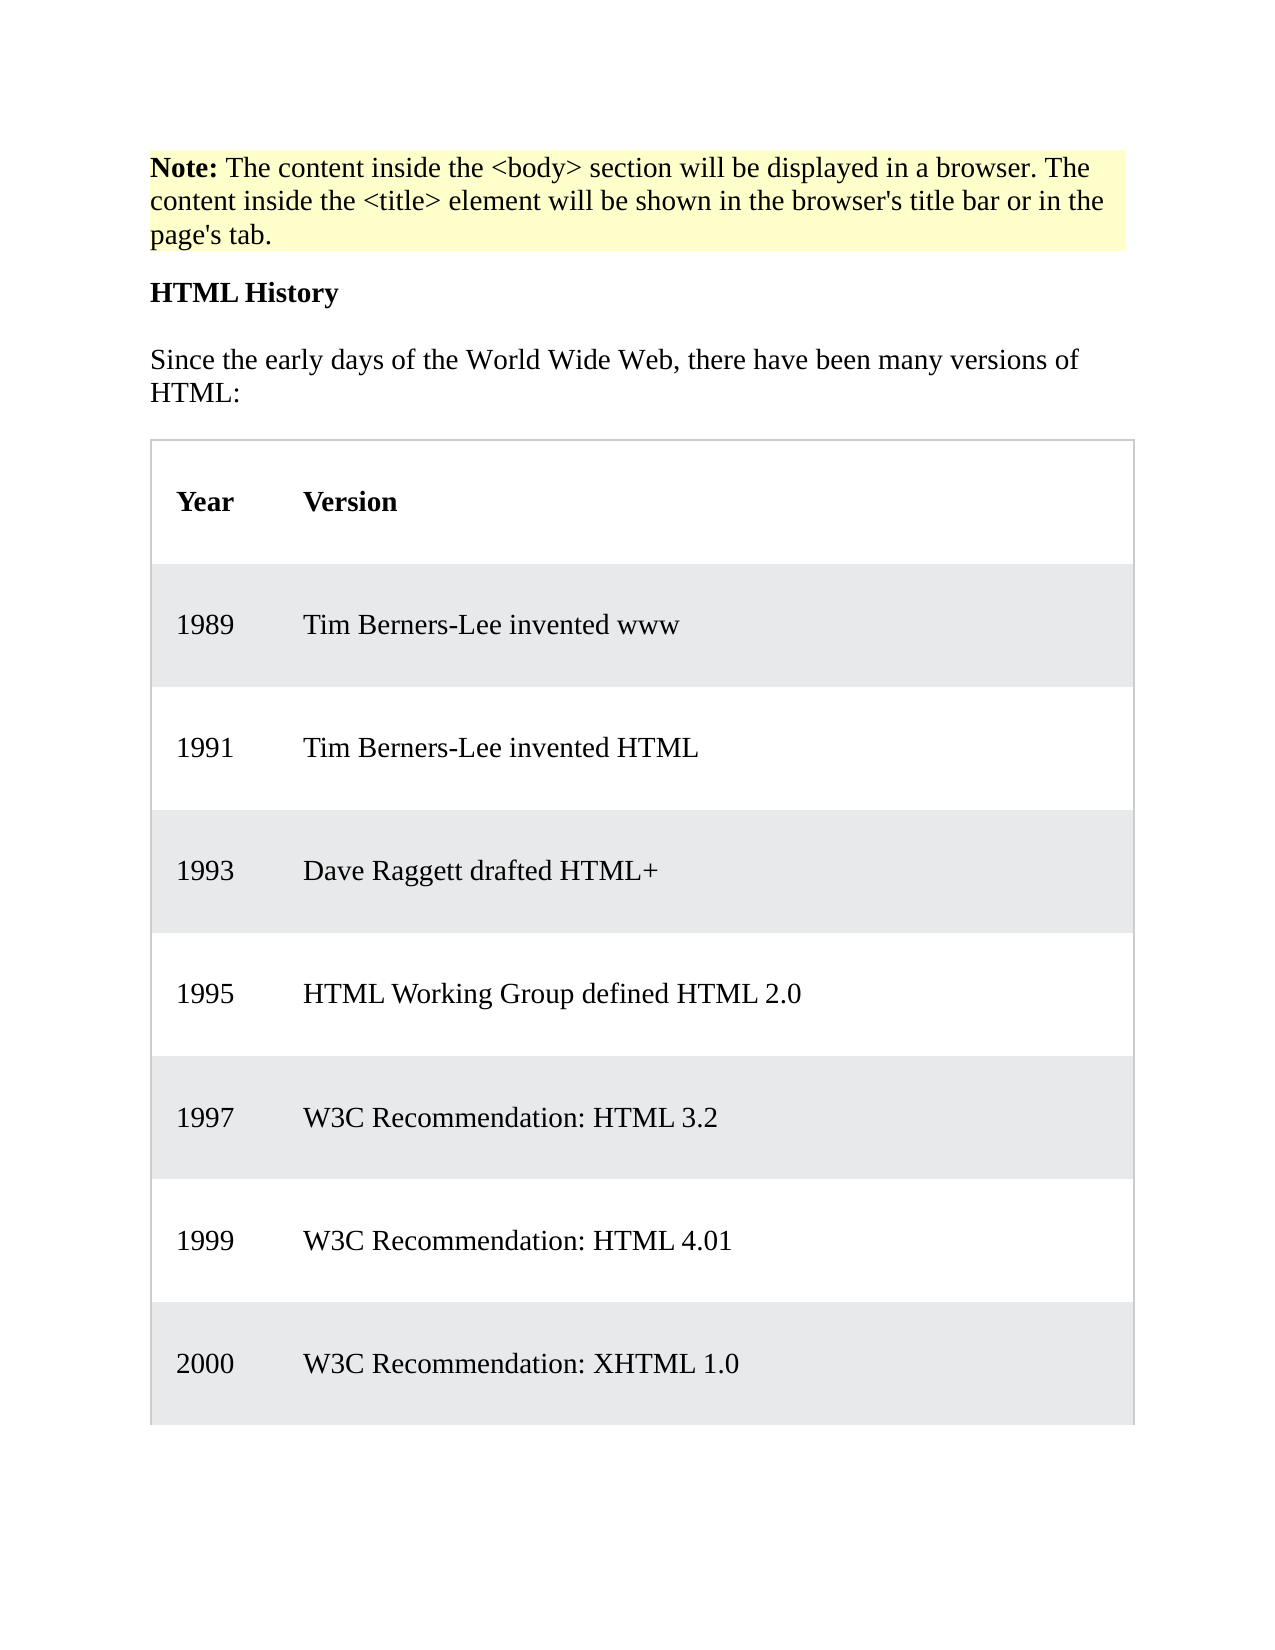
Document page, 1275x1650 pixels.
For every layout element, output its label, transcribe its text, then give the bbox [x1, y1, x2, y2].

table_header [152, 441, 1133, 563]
subtitle HTML History [150, 276, 1125, 309]
text Note: The content inside the <body> section will be displayed in a browser. The content inside the <title> element will be shown in the browser's title bar or in the page's tab. [150, 150, 1125, 251]
text Since the early days of the World Wide Web, there have been many versions of HTML: [150, 342, 1125, 409]
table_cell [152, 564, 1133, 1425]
